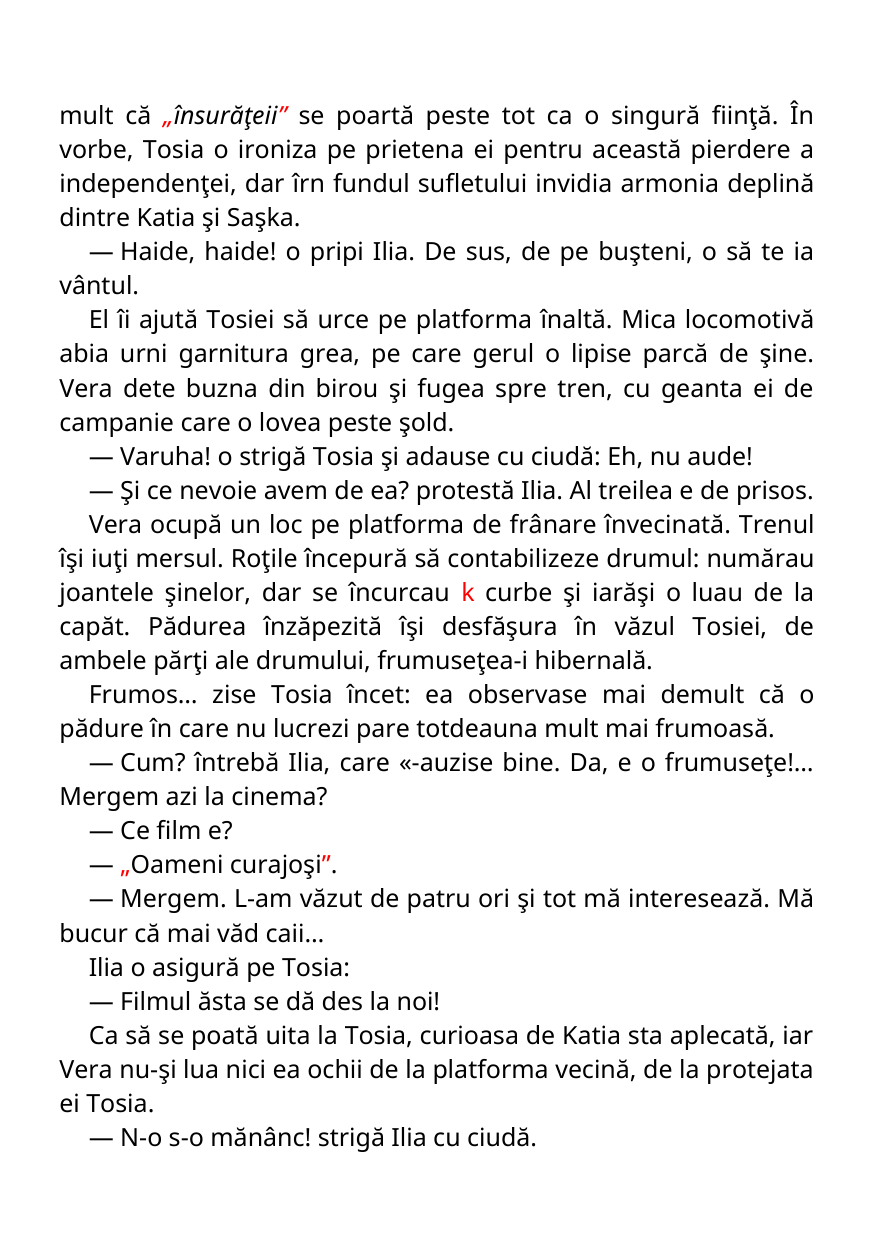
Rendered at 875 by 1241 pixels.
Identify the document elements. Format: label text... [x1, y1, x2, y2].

text — Şi ce nevoie avem de ea? protestă Ilia. Al treilea e de prisos. [59, 472, 815, 506]
text Ca să se poată uita la Tosia, curioasa de Katia sta aplecată, iar Vera nu-şi lua nici ea ochii de la platforma vecină, de la protejata ei Tosia. [59, 1017, 815, 1119]
text Ilia o asigură pe Tosia: [59, 949, 815, 983]
text El îi ajută Tosiei să urce pe platforma înaltă. Mica locomotivă abia urni garnitura grea, pe care gerul o lipise parcă de şine. Vera dete buzna din birou şi fugea spre tren, cu geanta ei de campanie care o lovea peste şold. [59, 302, 815, 438]
text — Ce film e? [59, 813, 815, 847]
text — Haide, haide! o pripi Ilia. De sus, de pe buşteni, o să te ia vântul. [59, 234, 815, 302]
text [59, 98, 815, 234]
text — Varuha! o strigă Tosia şi adause cu ciudă: Eh, nu aude! [59, 438, 815, 472]
text — Cum? întrebă Ilia, care «-auzise bine. Da, e o frumuseţe!… Mergem azi la cinema? [59, 745, 815, 813]
text — N-o s-o mănânc! strigă Ilia cu ciudă. [59, 1119, 815, 1154]
text — Filmul ăsta se dă des la noi! [59, 983, 815, 1017]
text — „Oameni curajoşi”. [59, 847, 815, 881]
text — Mergem. L-am văzut de patru ori şi tot mă interesează. Mă bucur că mai văd caii… [59, 881, 815, 949]
text Frumos… zise Tosia încet: ea observase mai demult că o pădure în care nu lucrezi pare totdeauna mult mai frumoasă. [59, 677, 815, 745]
text Vera ocupă un loc pe platforma de frânare învecinată. Trenul îşi iuţi mersul. Roţile începură să contabilizeze drumul: numărau joantele şinelor, dar se încurcau k curbe şi iarăşi o luau de la capăt. Pădurea înzăpezită îşi desfăşura în văzul Tosiei, de ambele părţi ale drumului, frumuseţea-i hibernală. [59, 506, 815, 677]
